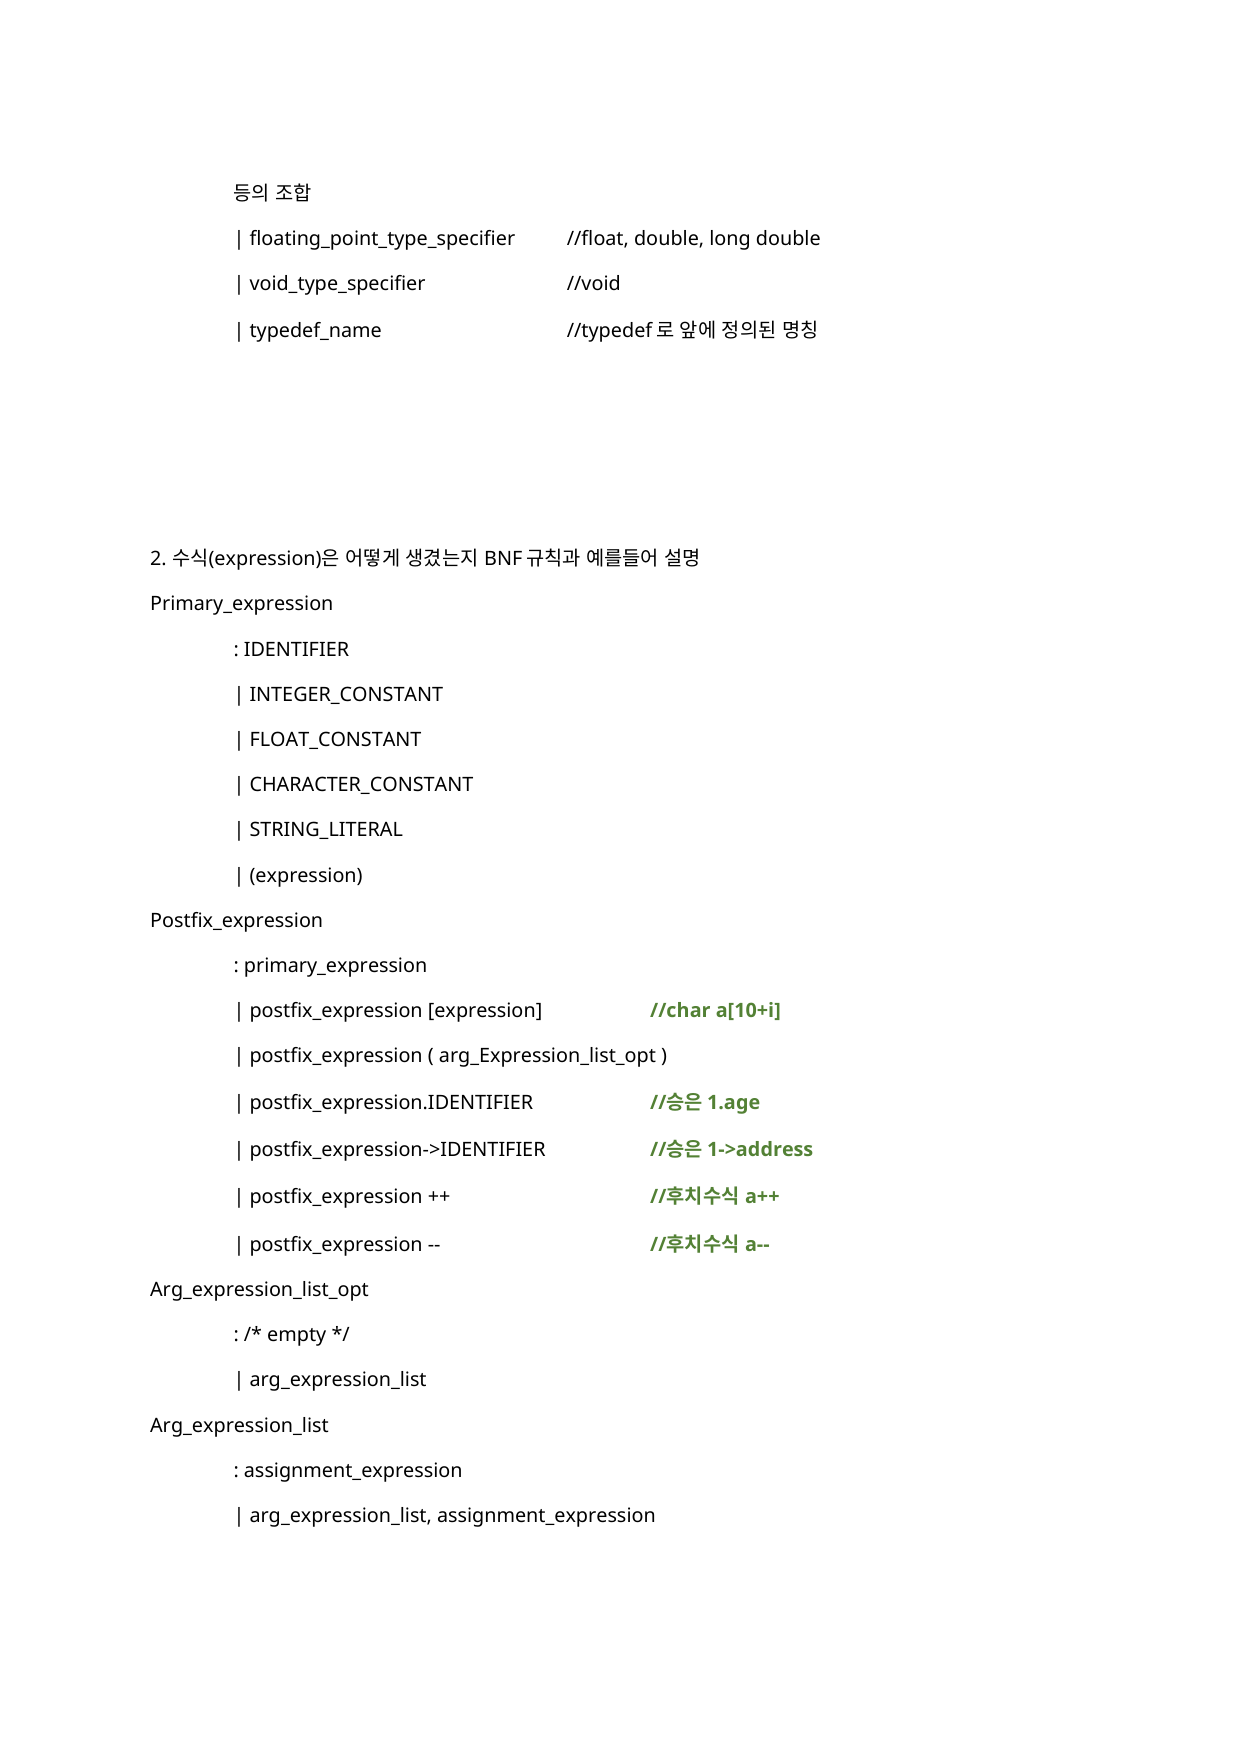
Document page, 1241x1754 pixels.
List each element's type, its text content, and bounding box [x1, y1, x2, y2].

text Postfix_expression [150, 906, 1090, 933]
text Arg_expression_list [150, 1411, 1090, 1438]
text | FLOAT_CONSTANT [150, 725, 1090, 752]
text 2. 수식(expression)은 어떻게 생겼는지 BNF규칙과 예를들어 설명 [150, 542, 1090, 571]
text | INTEGER_CONSTANT [150, 680, 1090, 707]
text : IDENTIFIER [150, 635, 1090, 662]
text | postfix_expression->IDENTIFIER //승은1->address [150, 1134, 1090, 1163]
text | CHARACTER_CONSTANT [150, 770, 1090, 797]
text | void_type_specifier //void [150, 269, 1090, 296]
text : primary_expression [150, 951, 1090, 978]
text | postfix_expression ( arg_Expression_list_opt ) [150, 1042, 1090, 1069]
text Primary_expression [150, 589, 1090, 617]
text | postfix_expression.IDENTIFIER //승은1.age [150, 1087, 1090, 1116]
text | arg_expression_list [150, 1366, 1090, 1393]
text | postfix_expression -- //후치수식 a-- [150, 1228, 1090, 1257]
text Arg_expression_list_opt [150, 1275, 1090, 1302]
text | (expression) [150, 861, 1090, 888]
text | postfix_expression [expression] //char a[10+i] [150, 996, 1090, 1023]
text | STRING_LITERAL [150, 816, 1090, 843]
text | postfix_expression ++ //후치수식 a++ [150, 1181, 1090, 1210]
text | arg_expression_list, assignment_expression [150, 1501, 1090, 1528]
text : /* empty */ [150, 1320, 1090, 1347]
text : assignment_expression [150, 1456, 1090, 1483]
text | typedef_name //typedef로 앞에 정의된 명칭 [150, 314, 1090, 343]
text | floating_point_type_specifier //float, double, long double [150, 224, 1090, 251]
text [233, 177, 1090, 206]
